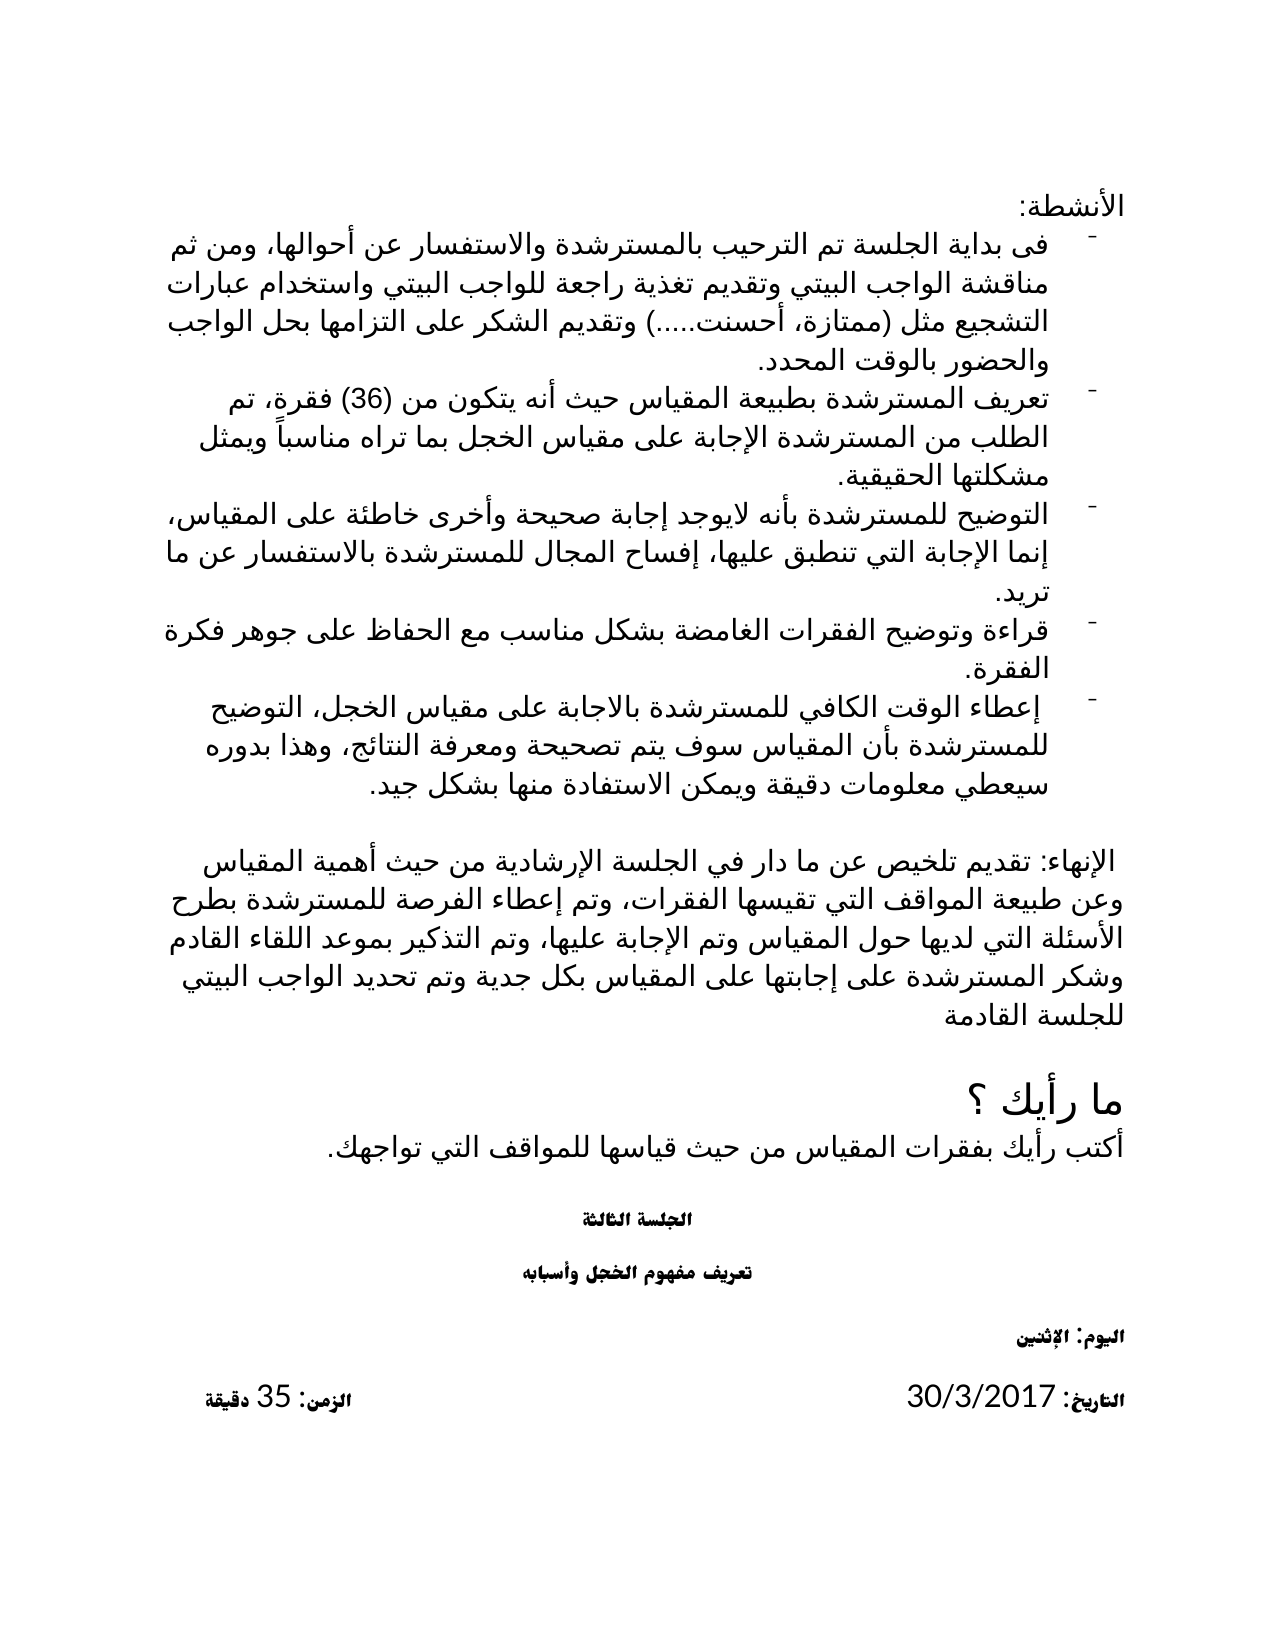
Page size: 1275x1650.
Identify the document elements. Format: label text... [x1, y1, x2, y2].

text اليوم: الإثنين [150, 1313, 1125, 1356]
text ما رأيك ؟ [150, 1075, 1125, 1123]
list إعطاء الوقت الكافي للمسترشدة بالاجابة على مقياس الخجل، التوضيح للمسترشدة بأن المقياس سوف يتم تصحيحة ومعرفة النتائج، وهذا بدوره سيعطي معلومات دقيقة ويمكن الاستفادة منها بشكل جيد. [150, 689, 1087, 800]
list تعريف المسترشدة بطبيعة المقياس حيث أنه يتكون من (36) فقرة، تم الطلب من المسترشدة الإجابة على مقياس الخجل بما تراه مناسباً ويمثل مشكلتها الحقيقية. [150, 381, 1087, 492]
list التوضيح للمسترشدة بأنه لايوجد إجابة صحيحة وأخرى خاطئة على المقياس، إنما الإجابة التي تنطبق عليها، إفساح المجال للمسترشدة بالاستفسار عن ما تريد. [150, 497, 1087, 607]
list قراءة وتوضيح الفقرات الغامضة بشكل مناسب مع الحفاظ على جوهر فكرة الفقرة. [150, 612, 1087, 684]
text التاريخ: 30/3/2017 الزمن: 35 دقيقة [150, 1377, 1125, 1420]
text أكتب رأيك بفقرات المقياس من حيث قياسها للمواقف التي تواجهك. [150, 1130, 1125, 1164]
text تعريف مفهوم الخجل وأسبابه [150, 1260, 1125, 1291]
text الجلسة الثالثة [150, 1207, 1125, 1238]
list فى بداية الجلسة تم الترحيب بالمسترشدة والاستفسار عن أحوالها، ومن ثم مناقشة الواجب البيتي وتقديم تغذية راجعة للواجب البيتي واستخدام عبارات التشجيع مثل (ممتازة، أحسنت.....) وتقديم الشكر على التزامها بحل الواجب والحضور بالوقت المحدد. [150, 227, 1087, 376]
text الإنهاء: تقديم تلخيص عن ما دار في الجلسة الإرشادية من حيث أهمية المقياس وعن طبيعة المواقف التي تقيسها الفقرات، وتم إعطاء الفرصة للمسترشدة بطرح الأسئلة التي لديها حول المقياس وتم الإجابة عليها، وتم التذكير بموعد اللقاء القادم وشكر المسترشدة على إجابتها على المقياس بكل جدية وتم تحديد الواجب البيتي للجلسة القادمة [150, 844, 1125, 1031]
text الأنشطة: [150, 188, 1125, 222]
